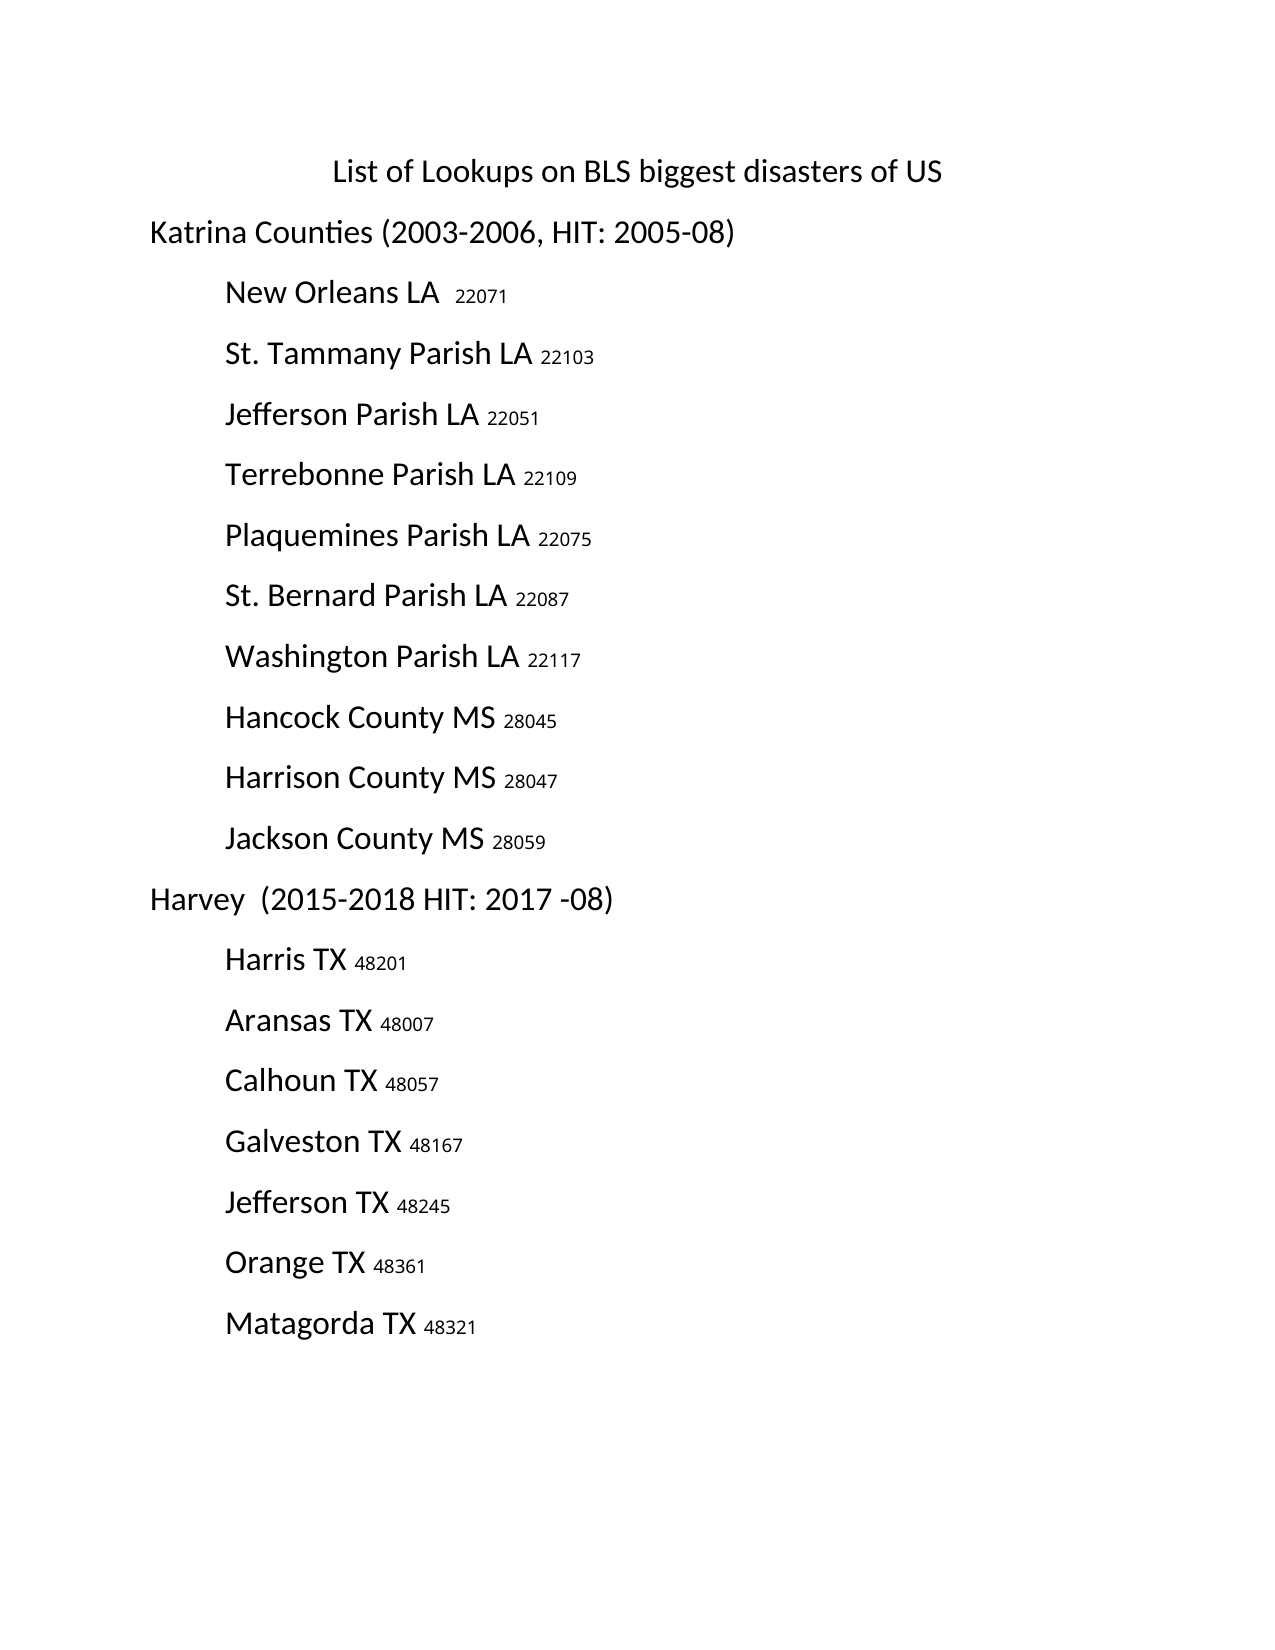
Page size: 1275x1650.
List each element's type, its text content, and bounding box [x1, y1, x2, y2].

text St. Bernard Parish LA 22087 [150, 574, 1125, 615]
text Harris TX 48201 [150, 938, 1125, 979]
text Harrison County MS 28047 [150, 756, 1125, 797]
text Washington Parish LA 22117 [150, 635, 1125, 676]
text Terrebonne Parish LA 22109 [150, 453, 1125, 494]
text Jefferson Parish LA 22051 [150, 392, 1125, 433]
text Jefferson TX 48245 [150, 1181, 1125, 1221]
text Aransas TX 48007 [150, 999, 1125, 1039]
text Katrina Counties (2003-2006, HIT: 2005-08) [150, 211, 1125, 251]
text Harvey (2015-2018 HIT: 2017 -08) [150, 877, 1125, 918]
text New Orleans LA 22071 [150, 271, 1125, 312]
text Hancock County MS 28045 [150, 696, 1125, 736]
text Matagorda TX 48321 [150, 1302, 1125, 1343]
text List of Lookups on BLS biggest disasters of US [150, 150, 1125, 191]
text Calhoun TX 48057 [150, 1059, 1125, 1100]
text Plaquemines Parish LA 22075 [150, 514, 1125, 554]
text Jackson County MS 28059 [150, 817, 1125, 858]
text Galveston TX 48167 [150, 1120, 1125, 1161]
text Orange TX 48361 [150, 1241, 1125, 1282]
text St. Tammany Parish LA 22103 [150, 332, 1125, 373]
